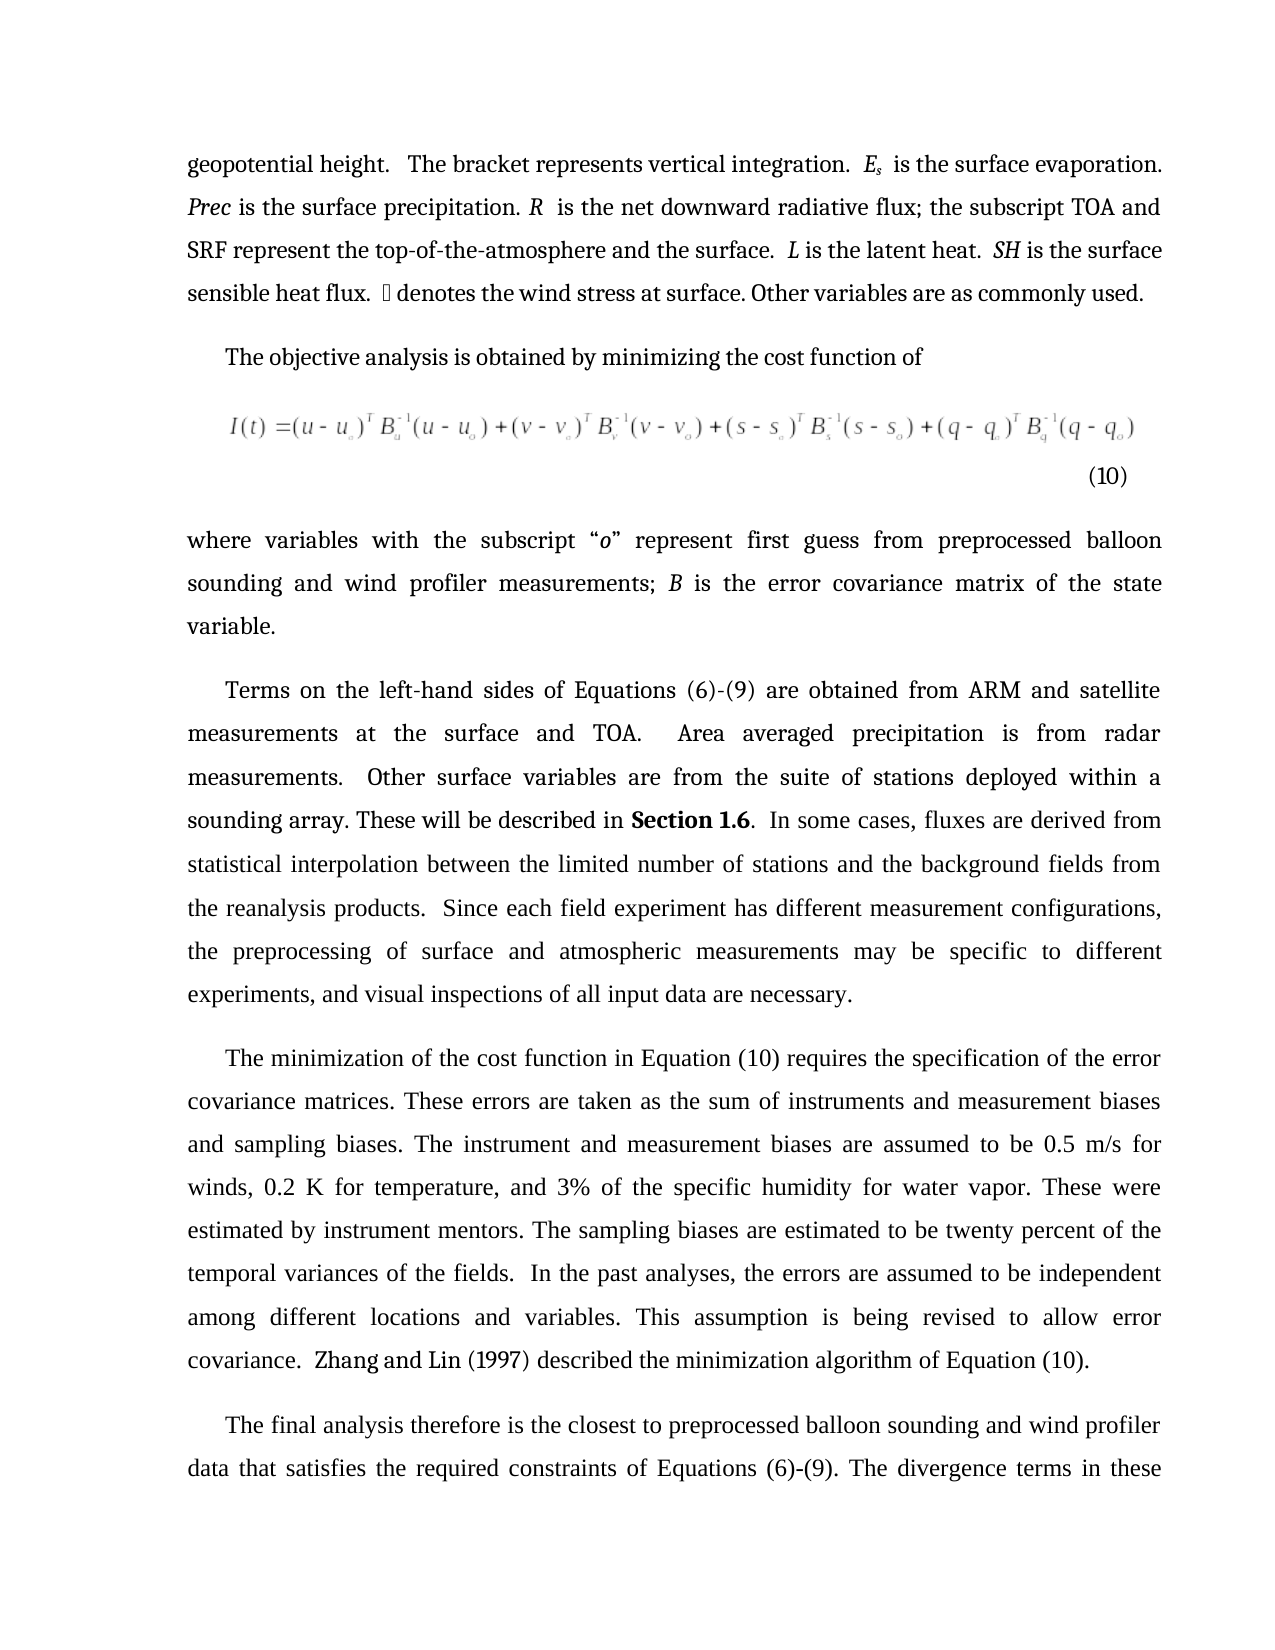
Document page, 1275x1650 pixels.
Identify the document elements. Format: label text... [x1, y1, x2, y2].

text The minimization of the cost function in Equation (10) requires the specification of the error covariance matrices. These errors are taken as the sum of instruments and measurement biases and sampling biases. The instrument and measurement biases are assumed to be 0.5 m/s for winds, 0.2 K for temperature, and 3% of the specific humidity for water vapor. These were estimated by instrument mentors. The sampling biases are estimated to be twenty percent of the temporal variances of the fields. In the past analyses, the errors are assumed to be independent among different locations and variables. This assumption is being revised to allow error covariance. Zhang and Lin (1997) described the minimization algorithm of Equation (10). [187, 1043, 1162, 1374]
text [187, 1410, 1162, 1482]
text (10) [187, 407, 1162, 491]
text The objective analysis is obtained by minimizing the cost function of [187, 343, 1162, 372]
text where variables with the subscript “o” represent first guess from preprocessed balloon sounding and wind profiler measurements; B is the error covariance matrix of the state variable. [187, 526, 1162, 641]
text Terms on the left-hand sides of Equations (6)-(9) are obtained from ARM and satellite measurements at the surface and TOA. Area averaged precipitation is from radar measurements. Other surface variables are from the suite of stations deployed within a sounding array. These will be described in Section 1.6. In some cases, fluxes are derived from statistical interpolation between the limited number of stations and the background fields from the reanalysis products. Since each field experiment has different measurement configurations, the preprocessing of surface and atmospheric measurements may be specific to different experiments, and visual inspections of all input data are necessary. [187, 676, 1162, 1008]
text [187, 150, 1162, 308]
